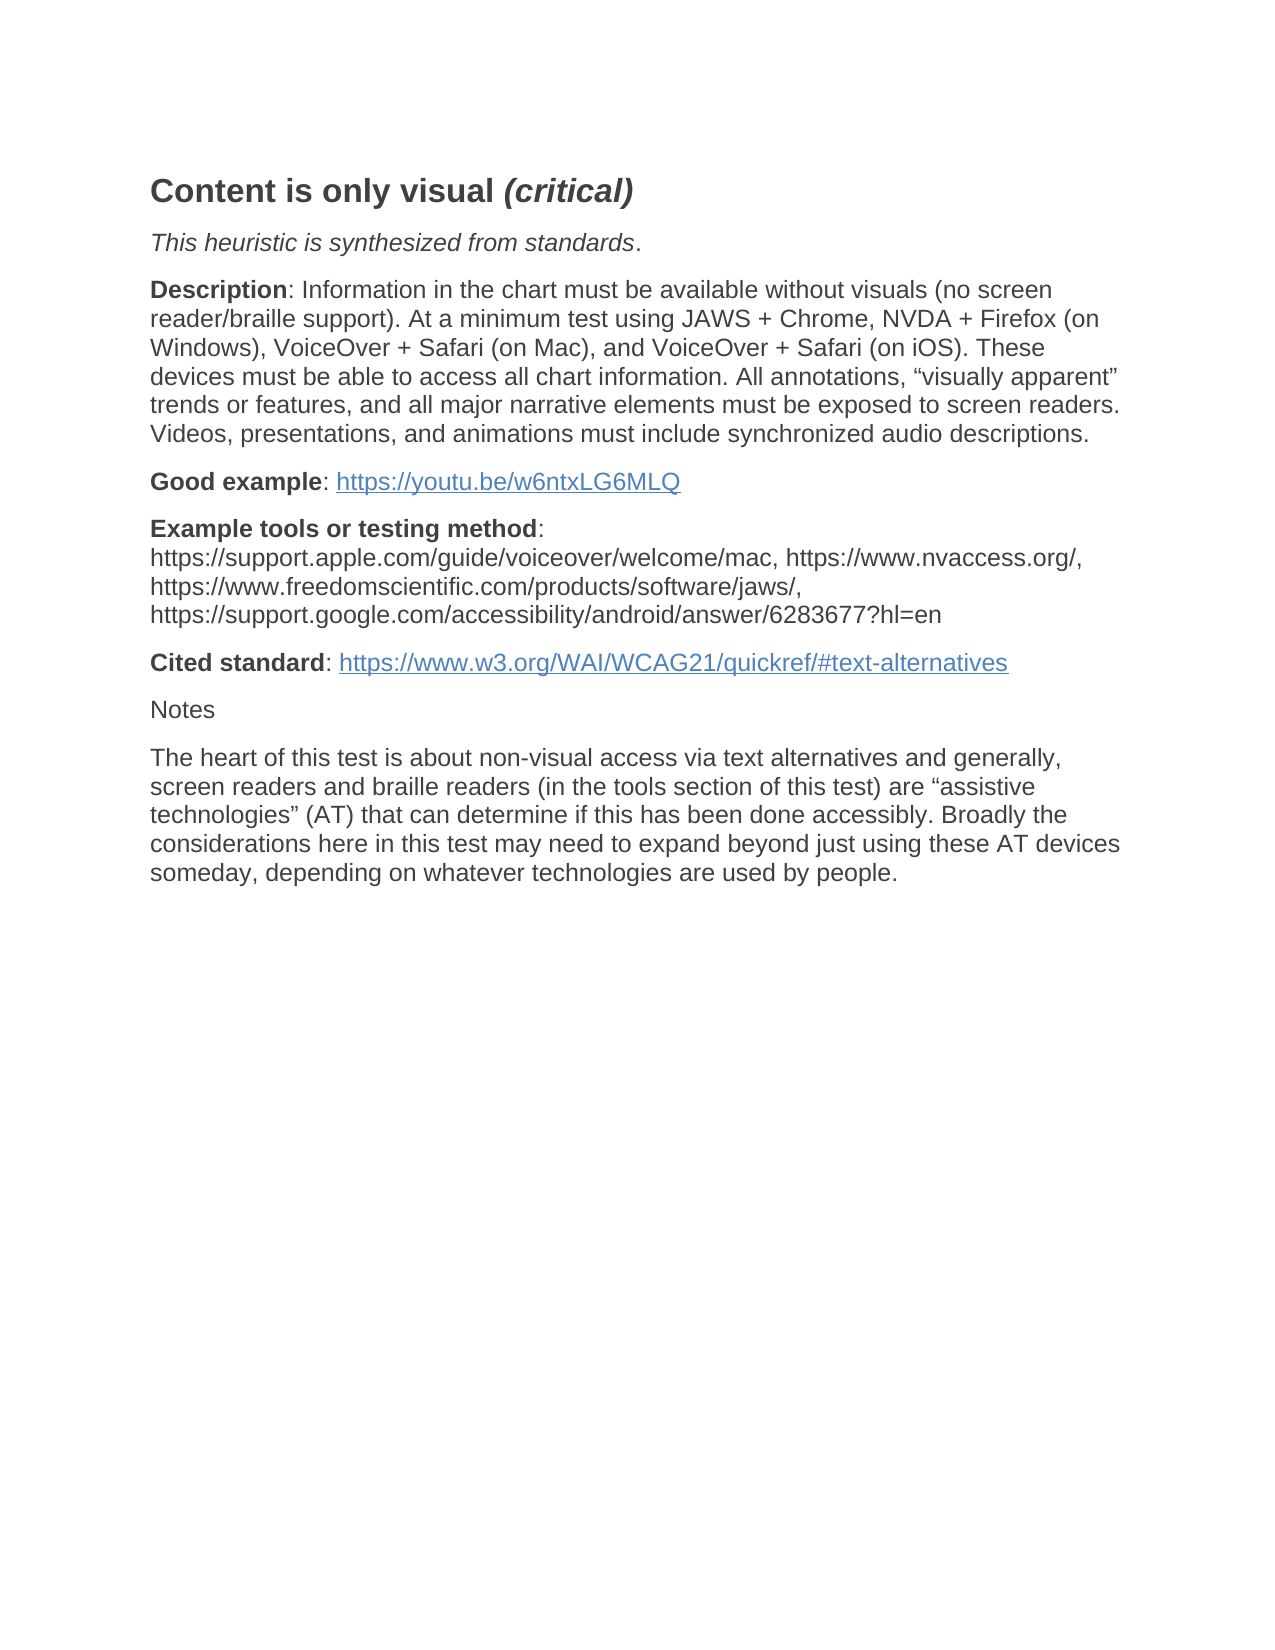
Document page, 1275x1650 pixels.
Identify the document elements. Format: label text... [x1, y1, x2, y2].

text Notes [150, 696, 1125, 724]
text The heart of this test is about non-visual access via text alternatives and generally, screen readers and braille readers (in the tools section of this test) are “assistive technologies” (AT) that can determine if this has been done accessibly. Broadly the considerations here in this test may need to expand beyond just using these AT devices someday, depending on whatever technologies are used by people. [150, 743, 1125, 887]
subtitle Content is only visual (critical) [150, 171, 1125, 209]
text Cited standard: https://www.w3.org/WAI/WCAG21/quickref/#text-alternatives [150, 648, 1125, 677]
text This heuristic is synthesized from standards. [150, 228, 1125, 257]
text Example tools or testing method: https://support.apple.com/guide/voiceover/welcome/mac, https://www.nvaccess.org/, https://www.freedomscientific.com/products/software/jaws/, https://support.google.com/accessibility/android/answer/6283677?hl=en [150, 514, 1125, 629]
text Good example: https://youtu.be/w6ntxLG6MLQ [150, 467, 1125, 496]
text Description: Information in the chart must be available without visuals (no screen reader/braille support). At a minimum test using JAWS + Chrome, NVDA + Firefox (on Windows), VoiceOver + Safari (on Mac), and VoiceOver + Safari (on iOS). These devices must be able to access all chart information. All annotations, “visually apparent” trends or features, and all major narrative elements must be exposed to screen readers. Videos, presentations, and animations must include synchronized audio descriptions. [150, 276, 1125, 448]
